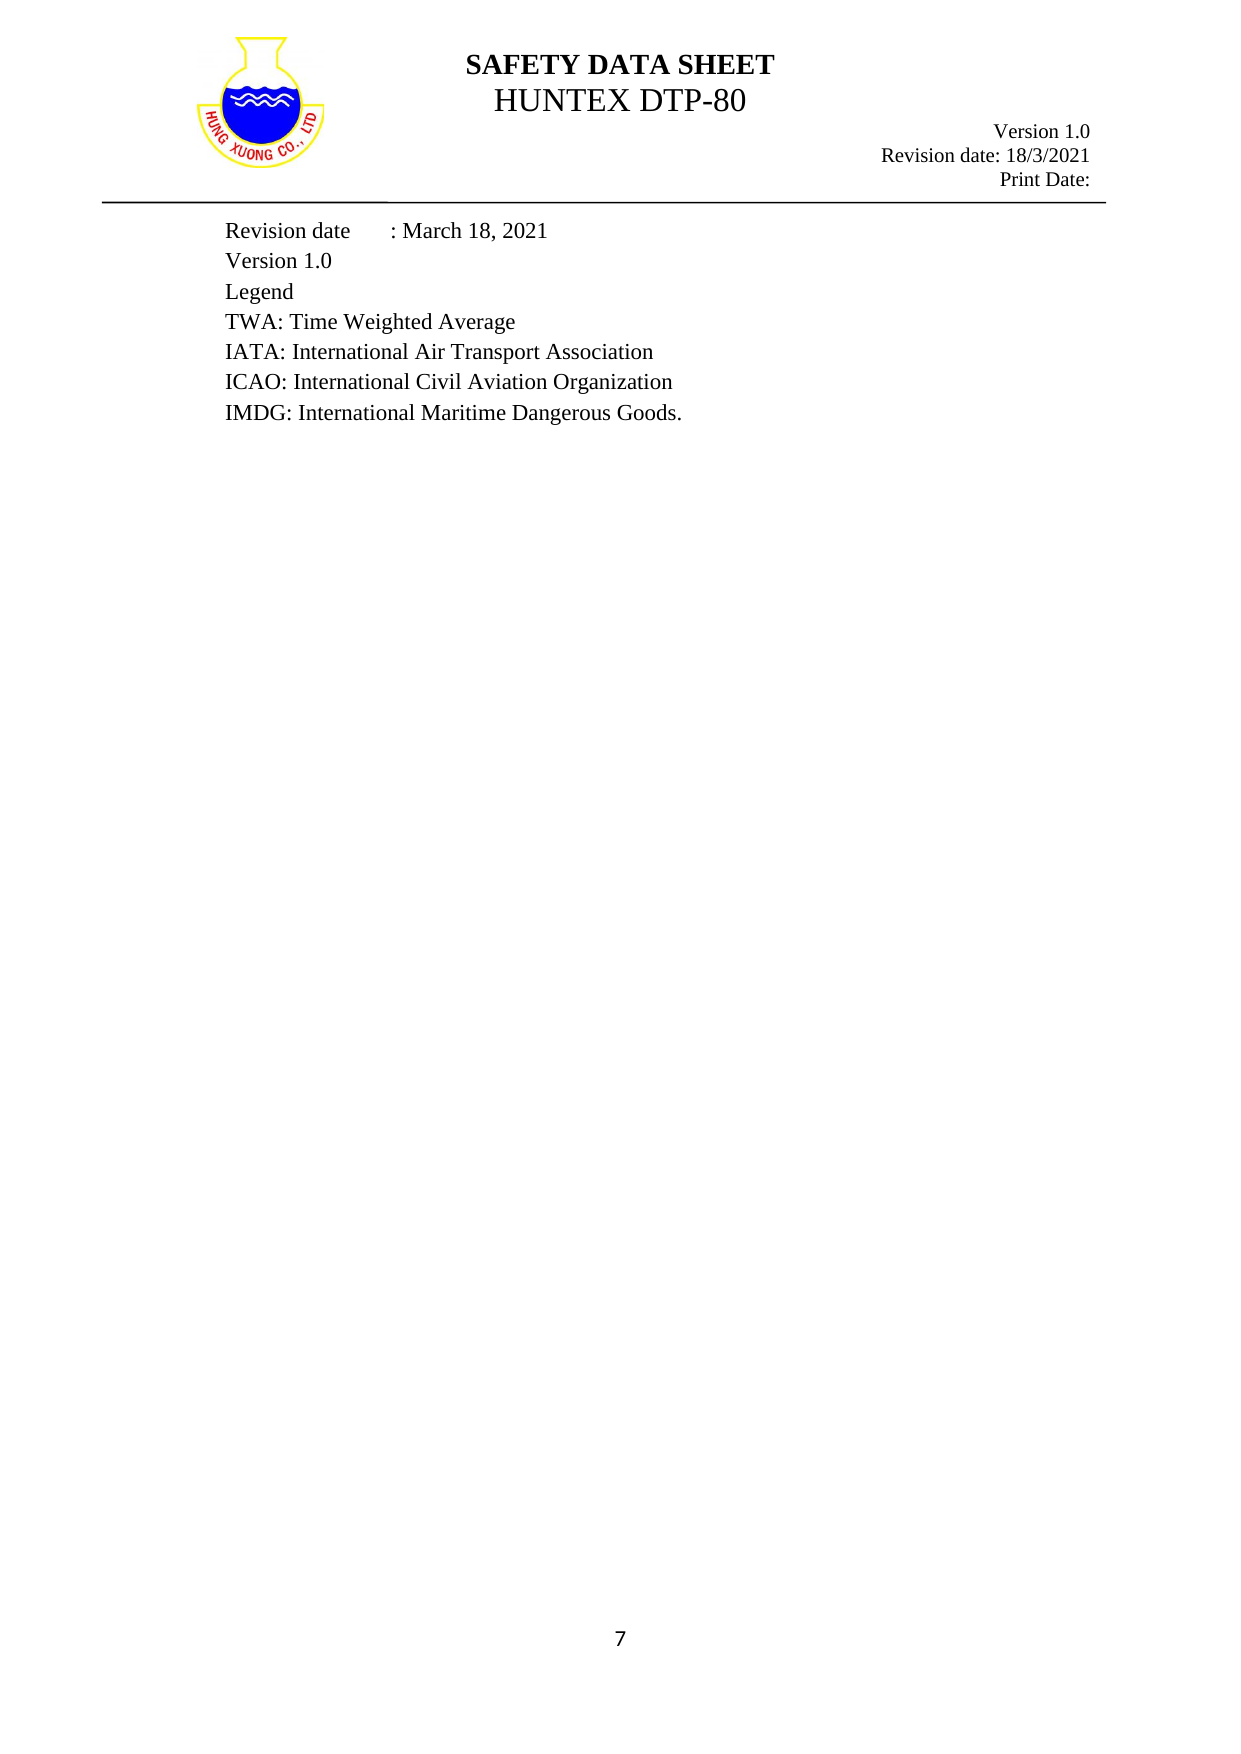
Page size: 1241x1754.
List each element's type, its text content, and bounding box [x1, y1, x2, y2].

text Revision date : March 18, 2021 [150, 217, 1090, 244]
picture [197, 37, 325, 168]
text Legend [150, 278, 1090, 304]
text Version 1.0 [150, 247, 1090, 274]
text ICAO: International Civil Aviation Organization [150, 368, 1090, 395]
text TWA: Time Weighted Average [150, 308, 1090, 334]
text IATA: International Air Transport Association [150, 338, 1090, 364]
text IMDG: International Maritime Dangerous Goods. [150, 398, 1090, 425]
